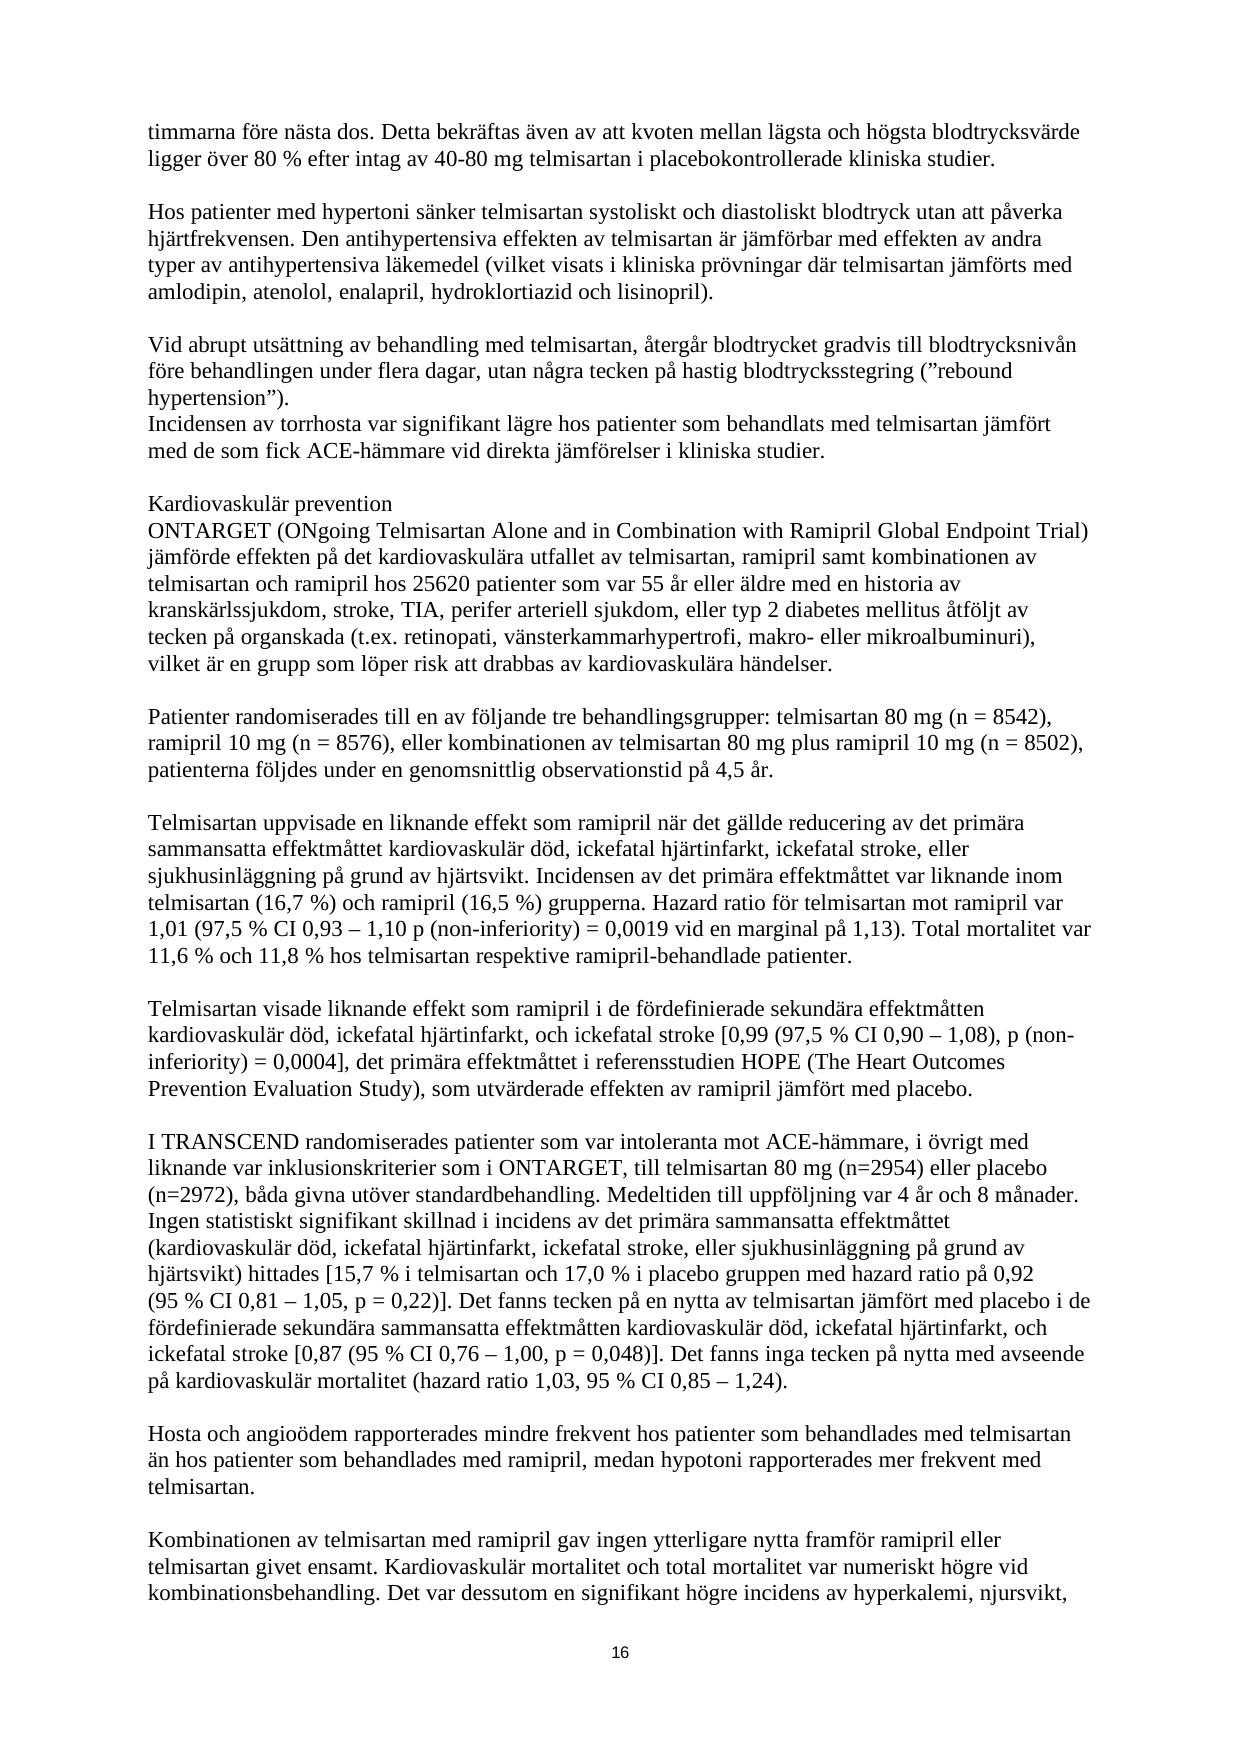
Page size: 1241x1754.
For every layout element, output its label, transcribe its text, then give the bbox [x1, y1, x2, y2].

text Kardiovaskulär prevention [148, 490, 1092, 517]
text Incidensen av torrhosta var signifikant lägre hos patienter som behandlats med telmisartan jämfört med de som fick ACE-hämmare vid direkta jämförelser i kliniska studier. [148, 410, 1092, 463]
text Telmisartan uppvisade en liknande effekt som ramipril när det gällde reducering av det primära sammansatta effektmåttet kardiovaskulär död, ickefatal hjärtinfarkt, ickefatal stroke, eller sjukhusinläggning på grund av hjärtsvikt. Incidensen av det primära effektmåttet var liknande inom telmisartan (16,7 %) och ramipril (16,5 %) grupperna. Hazard ratio för telmisartan mot ramipril var 1,01 (97,5 % CI 0,93 – 1,10 p (non-inferiority) = 0,0019 vid en marginal på 1,13). Total mortalitet var 11,6 % och 11,8 % hos telmisartan respektive ramipril-behandlade patienter. [148, 809, 1092, 968]
text Hos patienter med hypertoni sänker telmisartan systoliskt och diastoliskt blodtryck utan att påverka hjärtfrekvensen. Den antihypertensiva effekten av telmisartan är jämförbar med effekten av andra typer av antihypertensiva läkemedel (vilket visats i kliniska prövningar där telmisartan jämförts med amlodipin, atenolol, enalapril, hydroklortiazid och lisinopril). [148, 198, 1092, 304]
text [148, 1526, 1092, 1606]
text Patienter randomiserades till en av följande tre behandlingsgrupper: telmisartan 80 mg (n = 8542), ramipril 10 mg (n = 8576), eller kombinationen av telmisartan 80 mg plus ramipril 10 mg (n = 8502), patienterna följdes under en genomsnittlig observationstid på 4,5 år. [148, 702, 1092, 782]
text Telmisartan visade liknande effekt som ramipril i de fördefinierade sekundära effektmåtten kardiovaskulär död, ickefatal hjärtinfarkt, och ickefatal stroke [0,99 (97,5 % CI 0,90 – 1,08), p (non-inferiority) = 0,0004], det primära effektmåttet i referensstudien HOPE (The Heart Outcomes Prevention Evaluation Study), som utvärderade effekten av ramipril jämfört med placebo. [148, 995, 1092, 1101]
text Hosta och angioödem rapporterades mindre frekvent hos patienter som behandlades med telmisartan än hos patienter som behandlades med ramipril, medan hypotoni rapporterades mer frekvent med telmisartan. [148, 1420, 1092, 1499]
text I TRANSCEND randomiserades patienter som var intoleranta mot ACE-hämmare, i övrigt med liknande var inklusionskriterier som i ONTARGET, till telmisartan 80 mg (n=2954) eller placebo (n=2972), båda givna utöver standardbehandling. Medeltiden till uppföljning var 4 år och 8 månader. Ingen statistiskt signifikant skillnad i incidens av det primära sammansatta effektmåttet (kardiovaskulär död, ickefatal hjärtinfarkt, ickefatal stroke, eller sjukhusinläggning på grund av hjärtsvikt) hittades [15,7 % i telmisartan och 17,0 % i placebo gruppen med hazard ratio på 0,92 (95 % CI 0,81 – 1,05, p = 0,22)]. Det fanns tecken på en nytta av telmisartan jämfört med placebo i de fördefinierade sekundära sammansatta effektmåtten kardiovaskulär död, ickefatal hjärtinfarkt, och ickefatal stroke [0,87 (95 % CI 0,76 – 1,00, p = 0,048)]. Det fanns inga tecken på nytta med avseende på kardiovaskulär mortalitet (hazard ratio 1,03, 95 % CI 0,85 – 1,24). [148, 1127, 1092, 1393]
text ONTARGET (ONgoing Telmisartan Alone and in Combination with Ramipril Global Endpoint Trial) jämförde effekten på det kardiovaskulära utfallet av telmisartan, ramipril samt kombinationen av telmisartan och ramipril hos 25620 patienter som var 55 år eller äldre med en historia av kranskärlssjukdom, stroke, TIA, perifer arteriell sjukdom, eller typ 2 diabetes mellitus åtföljt av tecken på organskada (t.ex. retinopati, vänsterkammarhypertrofi, makro- eller mikroalbuminuri), vilket är en grupp som löper risk att drabbas av kardiovaskulära händelser. [148, 517, 1092, 676]
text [148, 118, 1092, 171]
text Vid abrupt utsättning av behandling med telmisartan, återgår blodtrycket gradvis till blodtrycksnivån före behandlingen under flera dagar, utan några tecken på hastig blodtrycksstegring (”rebound hypertension”). [148, 331, 1092, 410]
